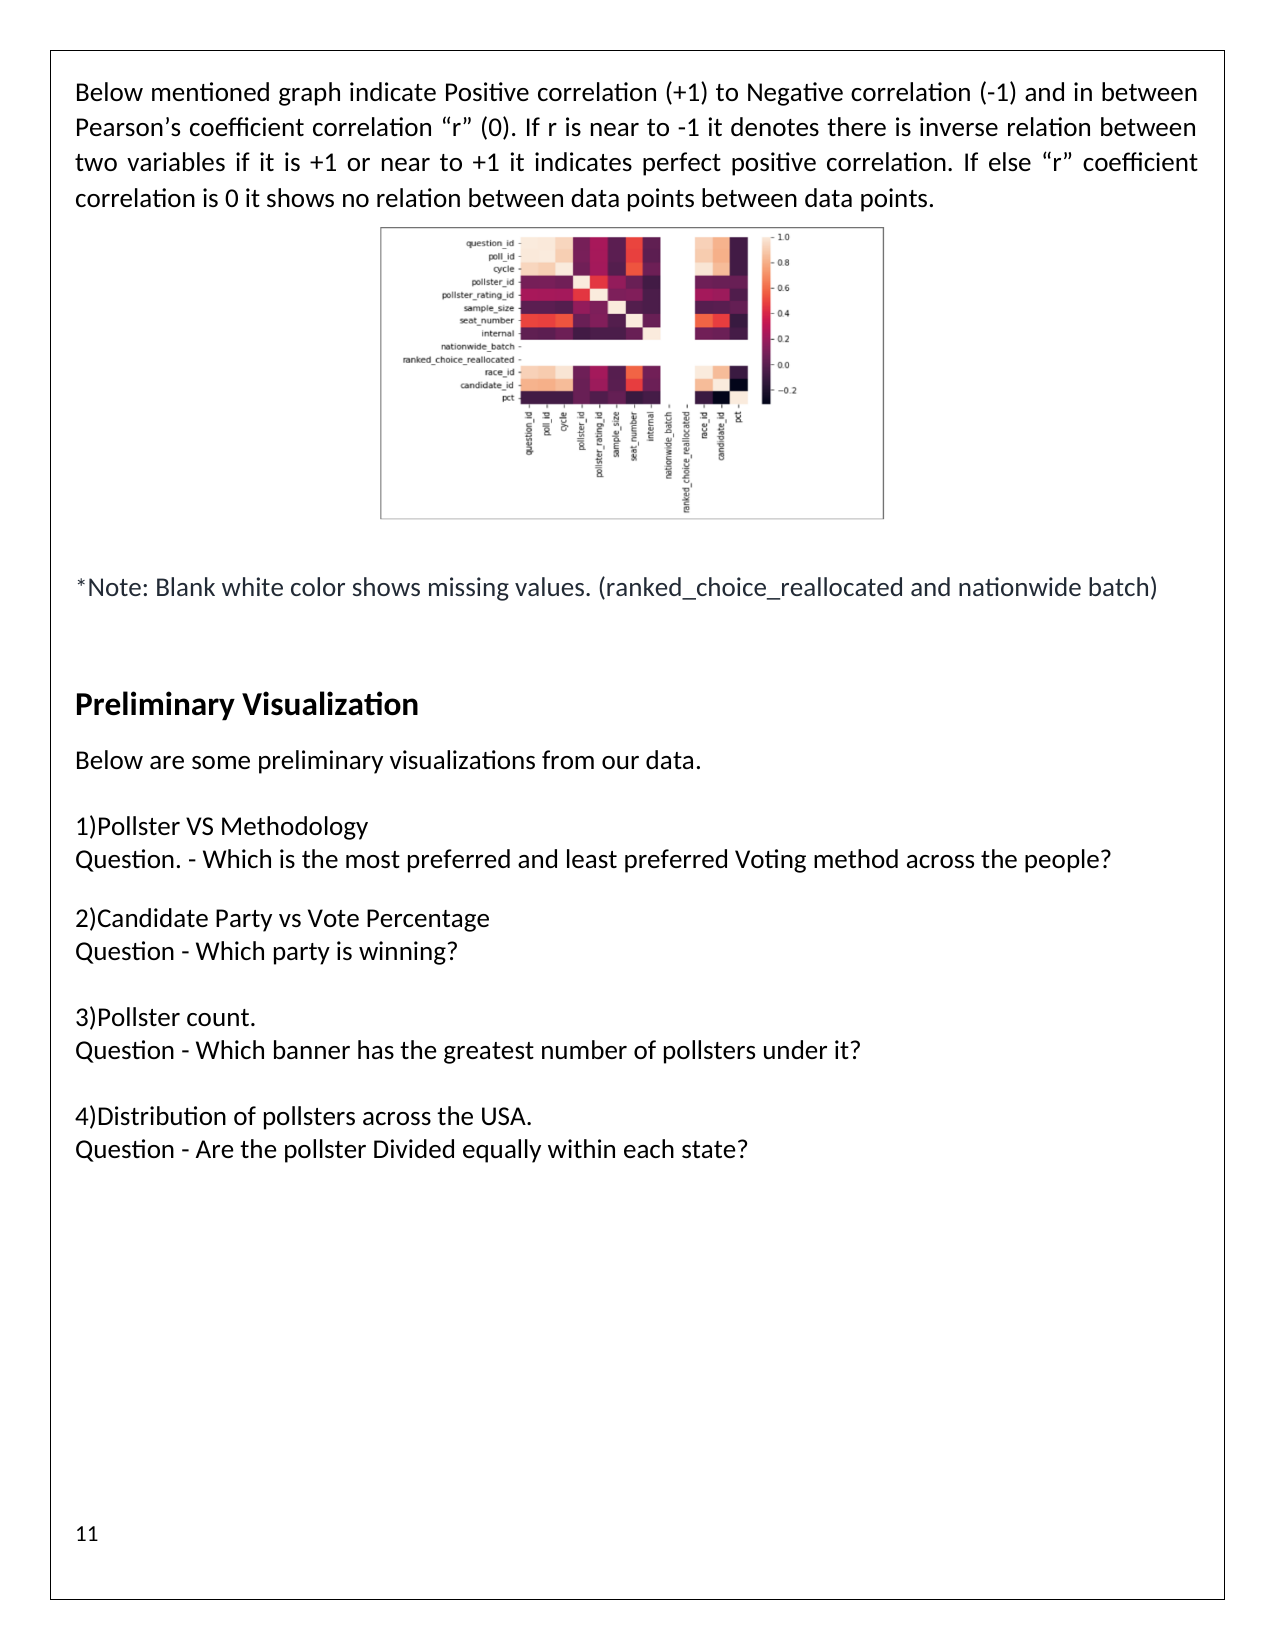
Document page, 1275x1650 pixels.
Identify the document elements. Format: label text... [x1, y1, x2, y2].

text Question. - Which is the most preferred and least preferred Voting method across the people? [75, 843, 1200, 876]
text Below are some preliminary visualizations from our data. [75, 743, 1200, 777]
text 3)Pollster count. [75, 1000, 1200, 1033]
text Question - Which party is winning? [75, 934, 1200, 967]
text Below mentioned graph indicate Positive correlation (+1) to Negative correlation (-1) and in between Pearson’s coefficient correlation “r” (0). If r is near to -1 it denotes there is inverse relation between two variables if it is +1 or near to +1 it indicates perfect positive correlation. If else “r” coefficient correlation is 0 it shows no relation between data points between data points. [75, 75, 1200, 214]
text 1)Pollster VS Methodology [75, 809, 1200, 843]
text Question - Which banner has the greatest number of pollsters under it? [75, 1033, 1200, 1066]
text 2)Candidate Party vs Vote Percentage [75, 901, 1200, 934]
text Preliminary Visualization [75, 683, 1200, 724]
picture [378, 225, 885, 520]
text Question - Are the pollster Divided equally within each state? [75, 1132, 1200, 1165]
text 4)Distribution of pollsters across the USA. [75, 1099, 1200, 1132]
